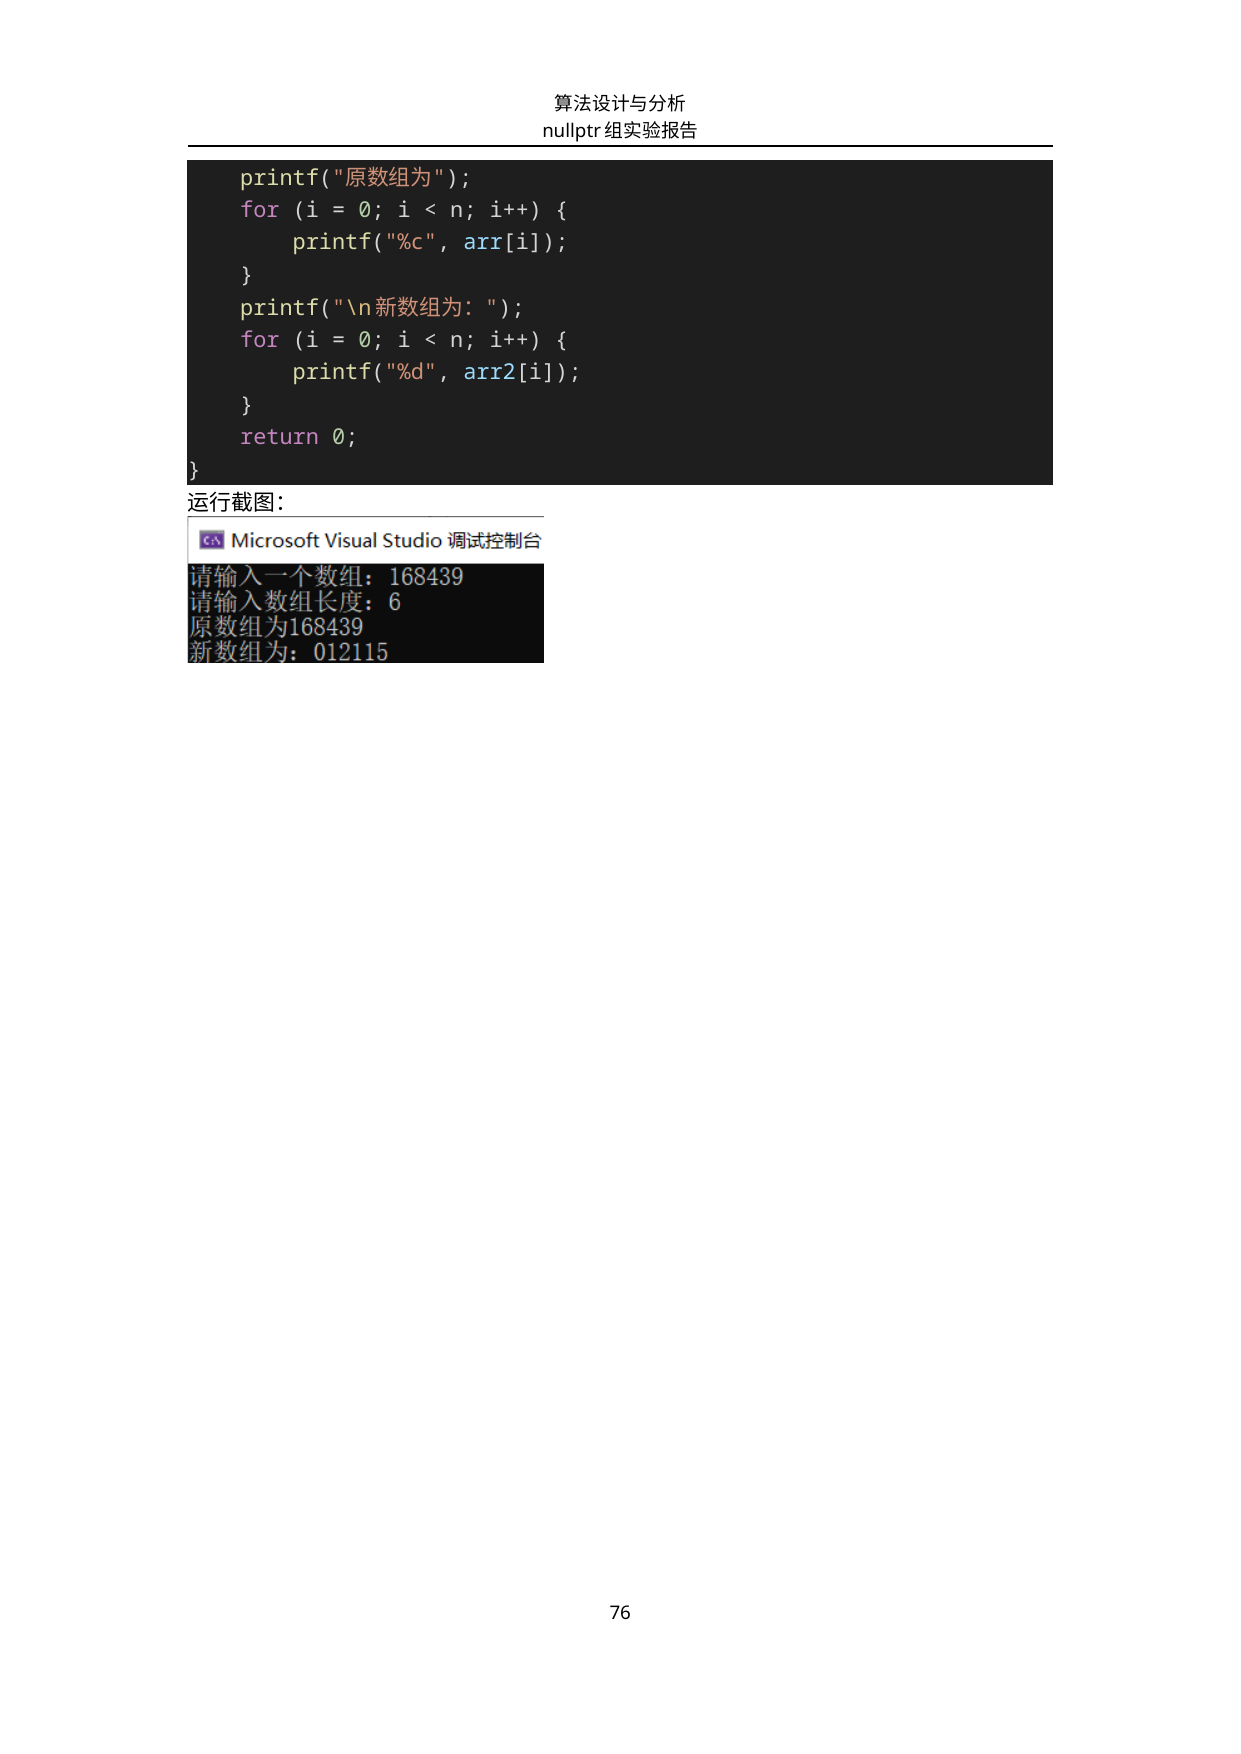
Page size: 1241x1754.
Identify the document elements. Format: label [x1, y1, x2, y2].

picture [187, 516, 544, 663]
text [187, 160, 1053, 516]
